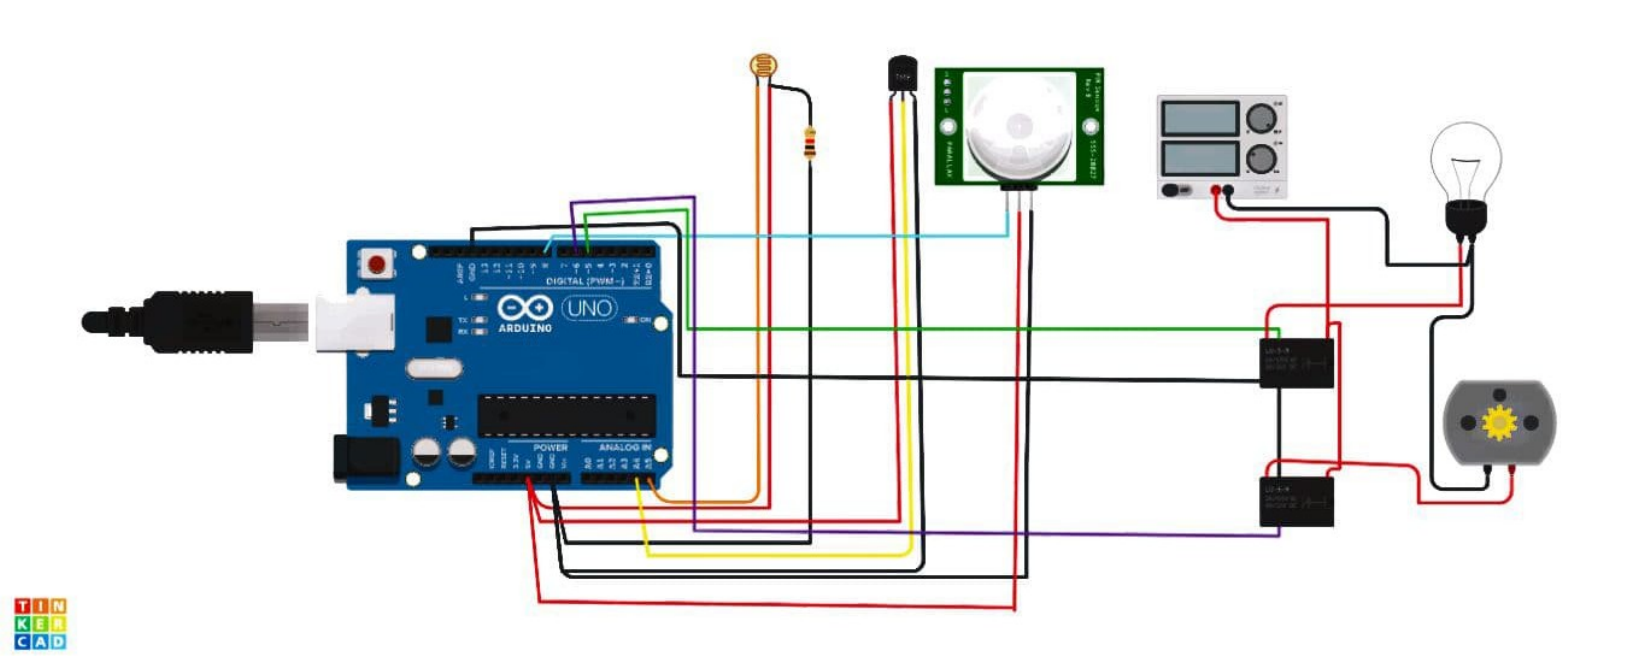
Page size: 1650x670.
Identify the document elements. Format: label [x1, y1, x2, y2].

picture [0, 37, 1562, 656]
